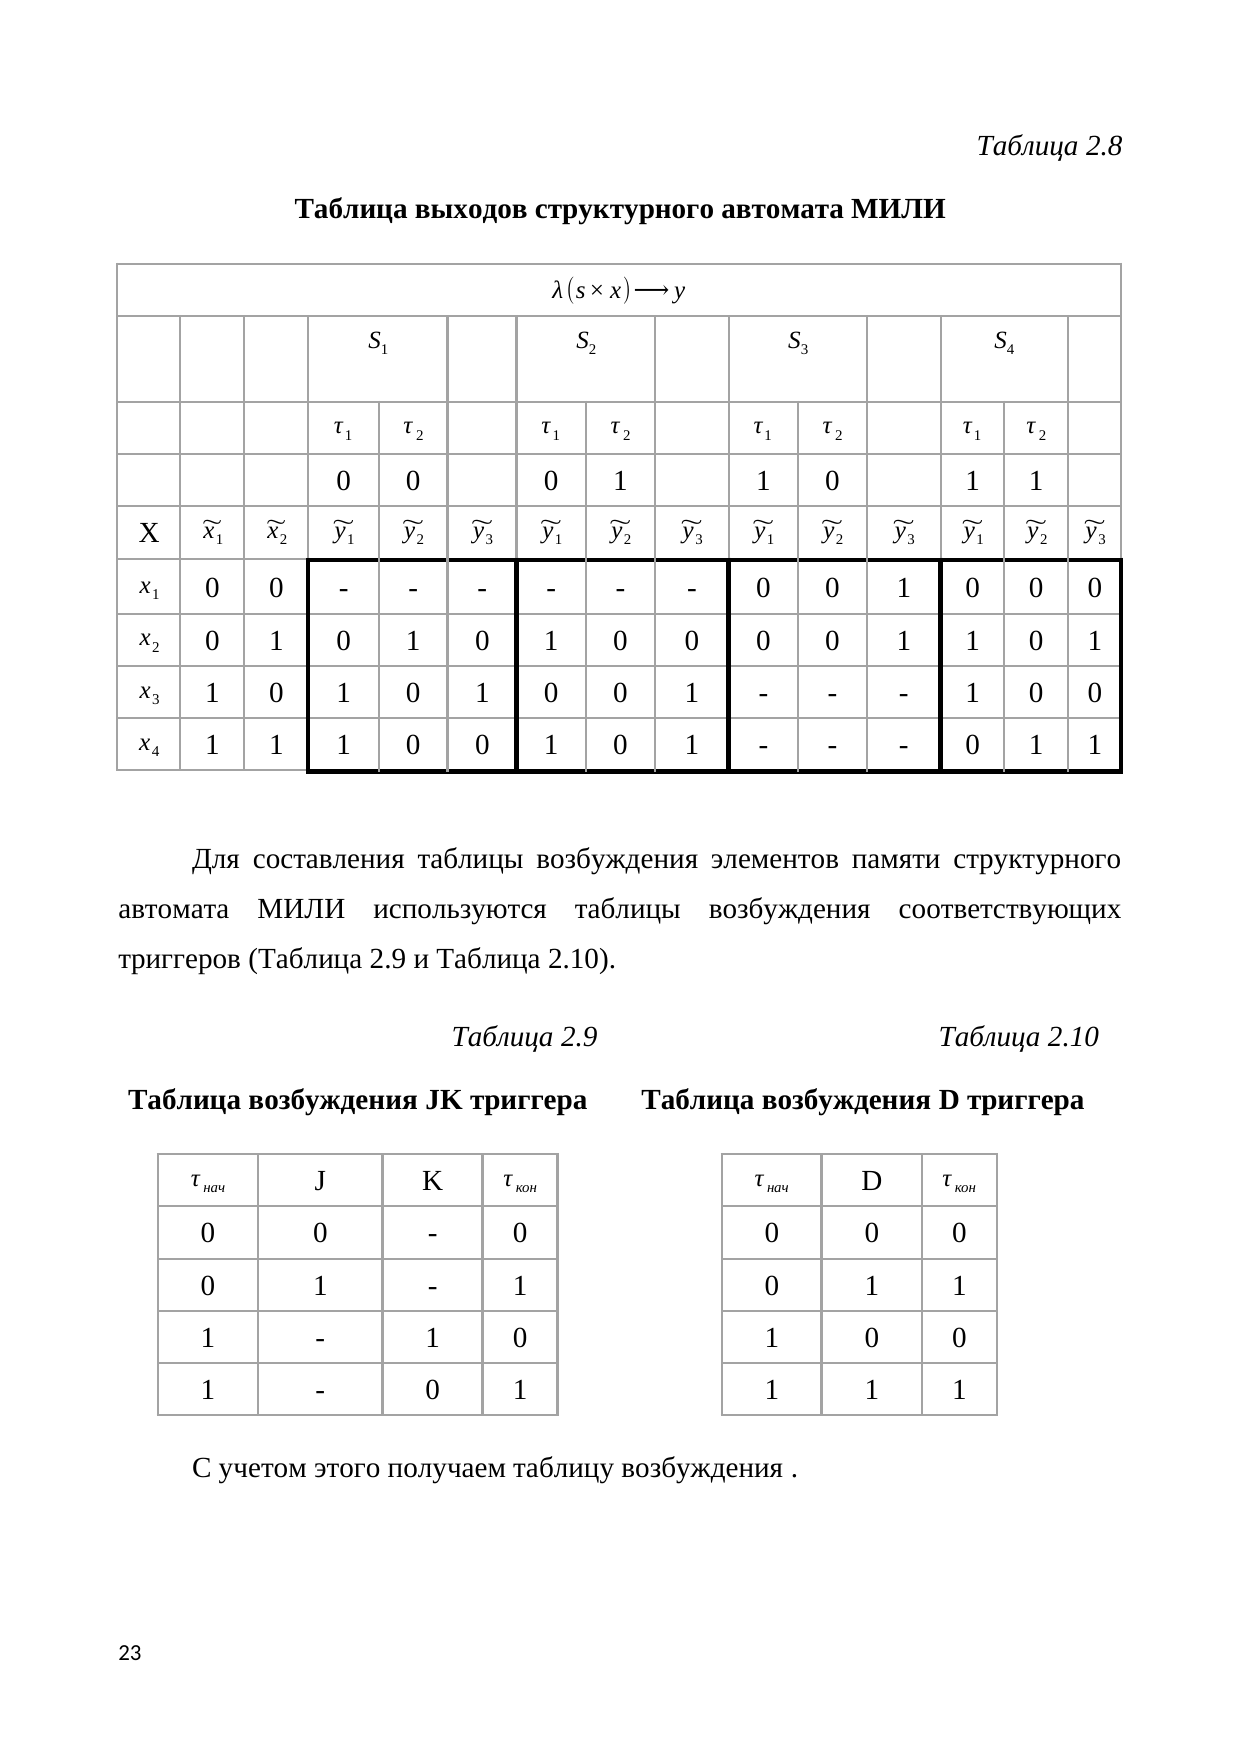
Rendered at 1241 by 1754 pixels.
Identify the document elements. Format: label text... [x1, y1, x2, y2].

table_cell 1 [1005, 455, 1067, 505]
table_cell 1 [310, 719, 378, 769]
table_cell [118, 615, 179, 665]
table_cell 1 [449, 667, 514, 717]
table_cell [380, 403, 446, 453]
table_cell [245, 455, 307, 505]
table_cell [309, 507, 378, 557]
table_cell [118, 455, 179, 505]
table_cell - [656, 562, 726, 612]
table_cell [1069, 507, 1120, 557]
table_cell 0 [1005, 667, 1067, 717]
table_cell [1069, 317, 1120, 401]
table_cell 1 [380, 615, 446, 665]
table_cell [309, 317, 446, 401]
table_cell [1069, 455, 1120, 505]
table_cell [656, 403, 728, 453]
table_cell 1 [1069, 615, 1119, 665]
table_cell [730, 403, 797, 453]
table_cell [942, 403, 1003, 453]
table_cell [656, 317, 728, 401]
table_cell [942, 507, 1003, 557]
table_cell - [731, 667, 797, 717]
table_cell [868, 317, 940, 401]
table_cell - [519, 562, 585, 612]
table_cell [1005, 507, 1067, 557]
table_cell - [868, 667, 938, 717]
table_cell [245, 403, 307, 453]
table_cell [118, 317, 179, 401]
table_cell 1 [519, 615, 585, 665]
table_cell 0 [943, 719, 1003, 769]
table_cell [380, 507, 446, 557]
table_cell [799, 507, 866, 557]
table_cell [449, 403, 515, 453]
table_cell 0 [799, 455, 866, 505]
table_cell 1 [310, 667, 378, 717]
table_cell [309, 403, 378, 453]
table_cell 1 [181, 667, 243, 717]
table_cell [118, 667, 179, 717]
table_cell 1 [245, 719, 306, 769]
table_cell - [799, 667, 866, 717]
table_cell 0 [799, 615, 866, 665]
table_cell [587, 507, 654, 557]
table_cell [1069, 403, 1120, 453]
table_cell [245, 317, 307, 401]
table_cell [587, 403, 654, 453]
table_cell - [587, 562, 654, 612]
table_cell [245, 507, 307, 557]
text Таблица выходов структурного автомата МИЛИ [118, 191, 1122, 225]
table_header [118, 265, 1120, 315]
table_cell 1 [656, 667, 726, 717]
table_cell 1 [1069, 719, 1119, 769]
table_cell [868, 507, 940, 557]
table_cell 0 [245, 560, 306, 612]
table_cell [181, 403, 243, 453]
table_cell 1 [181, 719, 243, 769]
table_cell [518, 507, 585, 557]
table_cell - [868, 719, 938, 769]
table_cell 0 [518, 455, 585, 505]
table_cell 0 [380, 455, 446, 505]
table_cell 0 [181, 615, 243, 665]
table_cell 0 [449, 615, 514, 665]
table_cell 0 [943, 562, 1003, 612]
table_cell [1005, 403, 1067, 453]
table_cell 0 [309, 455, 378, 505]
table_cell 1 [942, 455, 1003, 505]
table_cell [118, 719, 179, 769]
table_cell 1 [868, 615, 938, 665]
table_cell [181, 507, 243, 557]
table_cell [799, 403, 866, 453]
table_cell 1 [656, 719, 726, 769]
table_cell 0 [181, 560, 243, 612]
table_cell 0 [731, 615, 797, 665]
table_cell [730, 507, 797, 557]
table_cell 0 [1005, 615, 1067, 665]
table_cell [181, 317, 243, 401]
table_cell 1 [1005, 719, 1067, 769]
table_cell 1 [587, 455, 654, 505]
table_cell 1 [943, 615, 1003, 665]
table_cell [942, 317, 1067, 401]
table_cell 1 [730, 455, 797, 505]
table_cell 1 [245, 615, 306, 665]
table_cell [730, 317, 866, 401]
table_cell - [380, 562, 446, 612]
table_cell 1 [868, 562, 938, 612]
table_cell 0 [731, 562, 797, 612]
table_cell [518, 403, 585, 453]
table_cell - [310, 562, 378, 612]
table_cell [449, 317, 515, 401]
table_cell [118, 403, 179, 453]
table_cell 0 [449, 719, 514, 769]
table_cell [449, 455, 515, 505]
table_cell - [449, 562, 514, 612]
table_cell [449, 507, 515, 557]
table_cell 0 [245, 667, 306, 717]
table_header Таблица 2.6 Таблица возбуждения JK триггера [107, 1009, 608, 1450]
table_cell [656, 455, 728, 505]
table_cell 0 [380, 667, 446, 717]
table_cell [868, 455, 940, 505]
table_cell [868, 403, 940, 453]
table_cell 0 [587, 615, 654, 665]
table_cell 0 [587, 667, 654, 717]
table_cell 0 [310, 615, 378, 665]
table_cell 1 [943, 667, 1003, 717]
table_cell 0 [519, 667, 585, 717]
table_cell 0 [587, 719, 654, 769]
table_cell [118, 560, 179, 612]
table_cell 0 [1069, 562, 1119, 612]
table_cell - [799, 719, 866, 769]
table_cell 0 [1069, 667, 1119, 717]
table_cell 0 [799, 562, 866, 612]
table_cell [518, 317, 654, 401]
table_cell - [731, 719, 797, 769]
table_cell [656, 507, 728, 557]
table_cell 0 [1005, 562, 1067, 612]
table_cell 0 [656, 615, 726, 665]
table_header Таблица 2.7 Таблица возбуждения D триггера [608, 1009, 1110, 1450]
table_cell [181, 455, 243, 505]
table_cell 0 [380, 719, 446, 769]
table_cell 1 [519, 719, 585, 769]
table_cell X [118, 507, 179, 557]
